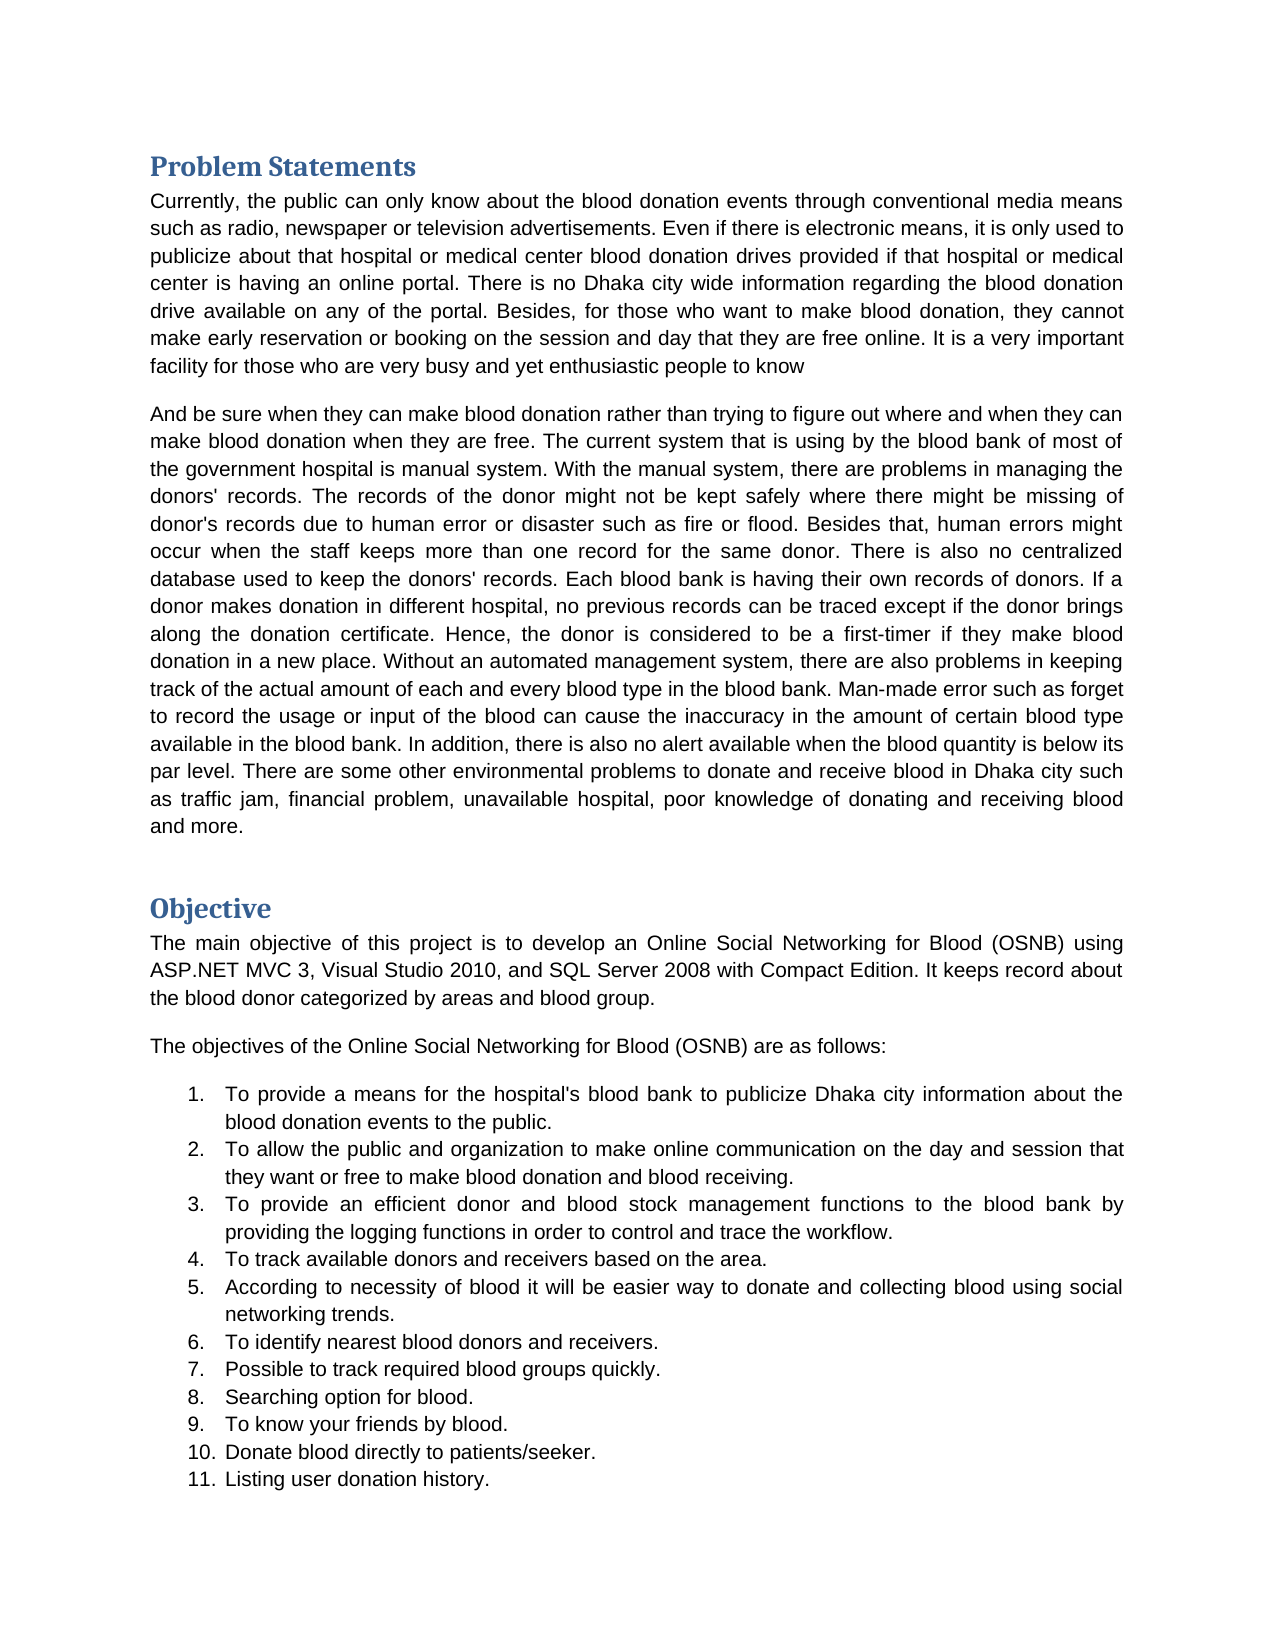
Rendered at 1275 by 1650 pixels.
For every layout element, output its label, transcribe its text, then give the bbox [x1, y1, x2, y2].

list According to necessity of blood it will be easier way to donate and collecting blood using social networking trends. [187, 1274, 1125, 1326]
text And be sure when they can make blood donation rather than trying to figure out where and when they can make blood donation when they are free. The current system that is using by the blood bank of most of the government hospital is manual system. With the manual system, there are problems in managing the donors' records. The records of the donor might not be kept safely where there might be missing of donor's records due to human error or disaster such as fire or flood. Besides that, human errors might occur when the staff keeps more than one record for the same donor. There is also no centralized database used to keep the donors' records. Each blood bank is having their own records of donors. If a donor makes donation in different hospital, no previous records can be traced except if the donor brings along the donation certificate. Hence, the donor is considered to be a first-timer if they make blood donation in a new place. Without an automated management system, there are also problems in keeping track of the actual amount of each and every blood type in the blood bank. Man-made error such as forget to record the usage or input of the blood can cause the inaccuracy in the amount of certain blood type available in the blood bank. In addition, there is also no alert available when the blood quantity is below its par level. There are some other environmental problems to donate and receive blood in Dhaka city such as traffic jam, financial problem, unavailable hospital, poor knowledge of donating and receiving blood and more. [150, 402, 1125, 838]
text The objectives of the Online Social Networking for Blood (OSNB) are as follows: [150, 1034, 1125, 1058]
text The main objective of this project is to develop an Online Social Networking for Blood (OSNB) using ASP.NET MVC 3, Visual Studio 2010, and SQL Server 2008 with Compact Edition. It keeps record about the blood donor categorized by areas and blood group. [150, 930, 1125, 1009]
list To provide an efficient donor and blood stock management functions to the blood bank by providing the logging functions in order to control and trace the workflow. [187, 1192, 1125, 1243]
list Possible to track required blood groups quickly. [187, 1357, 1125, 1381]
list To know your friends by blood. [187, 1412, 1125, 1436]
subtitle Objective [150, 892, 1125, 925]
list To track available donors and receivers based on the area. [187, 1247, 1125, 1271]
list Donate blood directly to patients/seeker. [187, 1439, 1125, 1463]
subtitle Problem Statements [150, 150, 1125, 183]
list To provide a means for the hospital's blood bank to publicize Dhaka city information about the blood donation events to the public. [187, 1082, 1125, 1133]
list To identify nearest blood donors and receivers. [187, 1329, 1125, 1353]
list Searching option for blood. [187, 1384, 1125, 1408]
list Listing user donation history. [187, 1467, 1125, 1491]
text Currently, the public can only know about the blood donation events through conventional media means such as radio, newspaper or television advertisements. Even if there is electronic means, it is only used to publicize about that hospital or medical center blood donation drives provided if that hospital or medical center is having an online portal. There is no Dhaka city wide information regarding the blood donation drive available on any of the portal. Besides, for those who want to make blood donation, they cannot make early reservation or booking on the session and day that they are free online. It is a very important facility for those who are very busy and yet enthusiastic people to know [150, 188, 1125, 377]
list To allow the public and organization to make online communication on the day and session that they want or free to make blood donation and blood receiving. [187, 1137, 1125, 1188]
